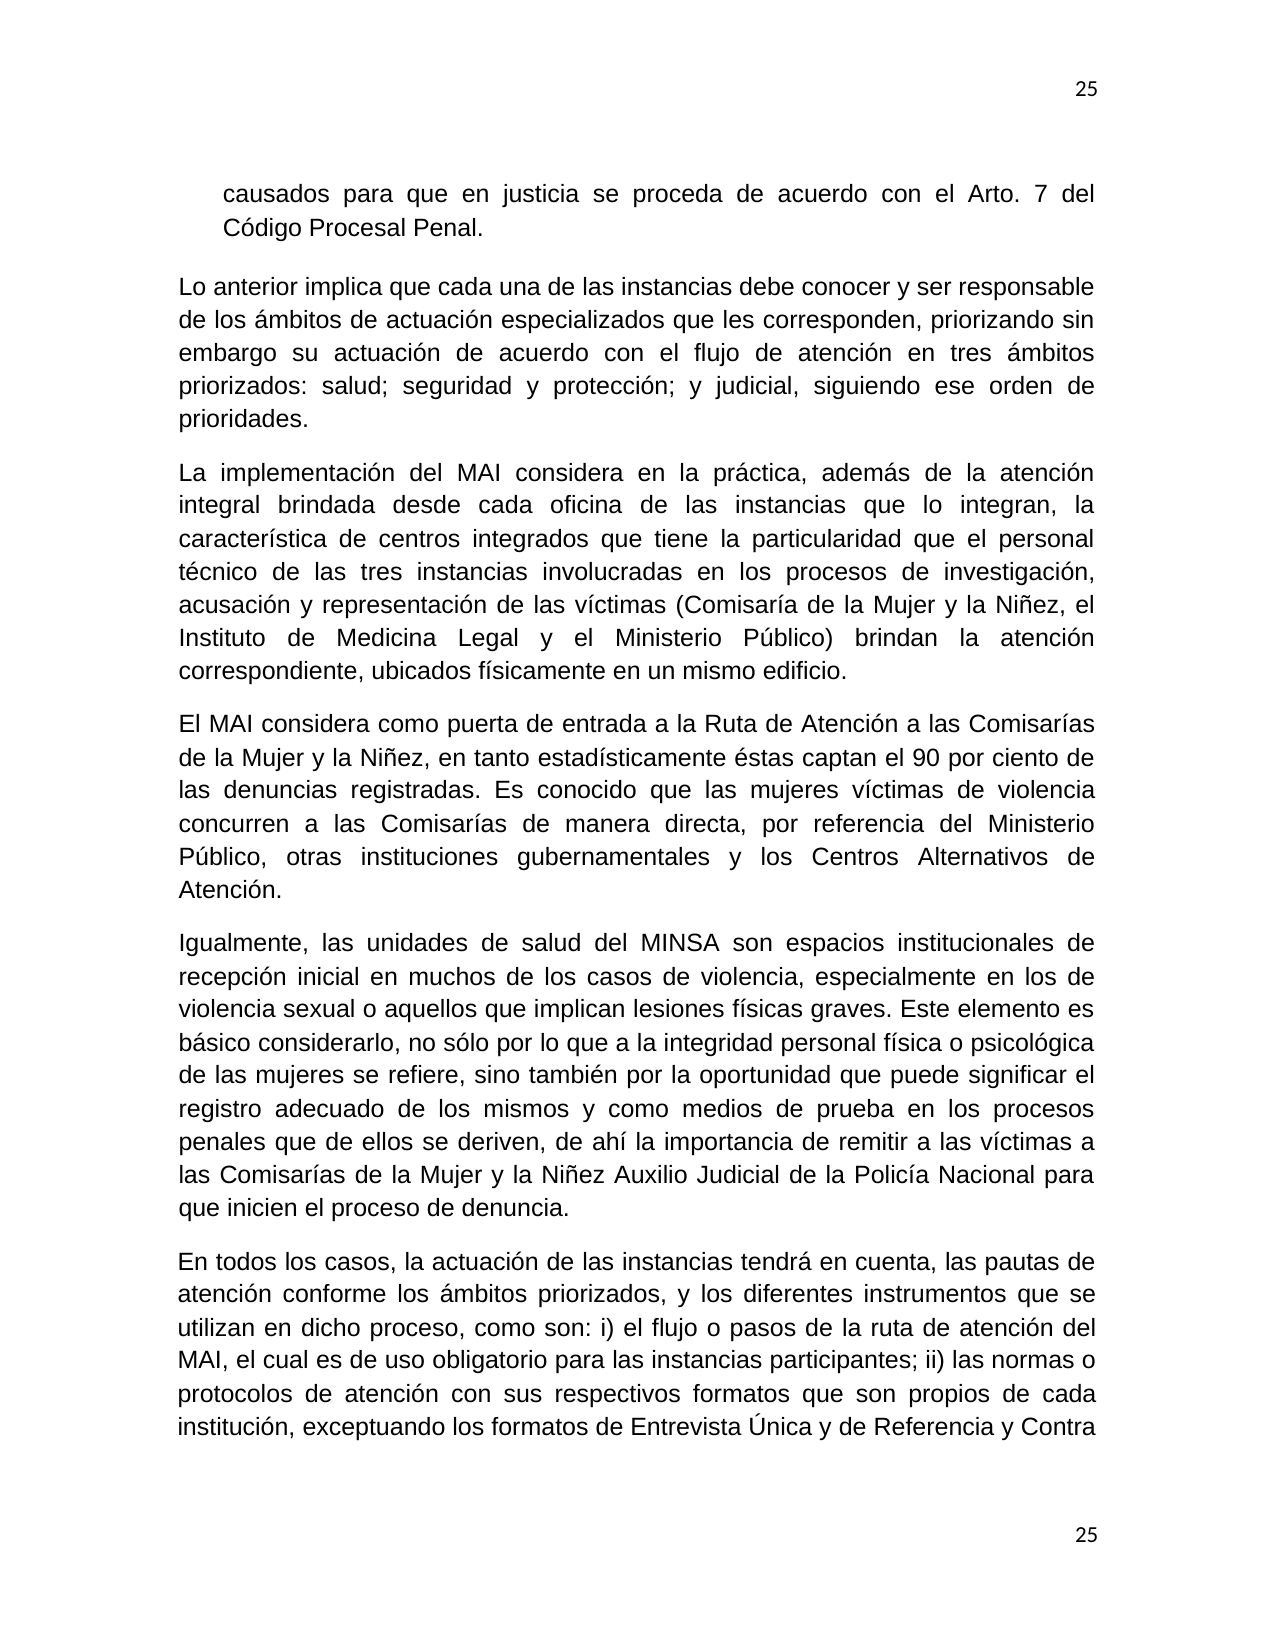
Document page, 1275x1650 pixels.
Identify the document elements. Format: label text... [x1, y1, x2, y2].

text Lo anterior implica que cada una de las instancias debe conocer y ser responsable de los ámbitos de actuación especializados que les corresponden, priorizando sin embargo su actuación de acuerdo con el flujo de atención en tres ámbitos priorizados: salud; seguridad y protección; y judicial, siguiendo ese orden de prioridades. [178, 272, 1096, 432]
text Igualmente, las unidades de salud del MINSA son espacios institucionales de recepción inicial en muchos de los casos de violencia, especialmente en los de violencia sexual o aquellos que implican lesiones físicas graves. Este elemento es básico considerarlo, no sólo por lo que a la integridad personal física o psicológica de las mujeres se refiere, sino también por la oportunidad que puede significar el registro adecuado de los mismos y como medios de prueba en los procesos penales que de ellos se deriven, de ahí la importancia de remitir a las víctimas a las Comisarías de la Mujer y la Niñez Auxilio Judicial de la Policía Nacional para que inicien el proceso de denuncia. [178, 928, 1096, 1221]
text La implementación del MAI considera en la práctica, además de la atención integral brindada desde cada oficina de las instancias que lo integran, la característica de centros integrados que tiene la particularidad que el personal técnico de las tres instancias involucradas en los procesos de investigación, acusación y representación de las víctimas (Comisaría de la Mujer y la Niñez, el Instituto de Medicina Legal y el Ministerio Público) brindan la atención correspondiente, ubicados físicamente en un mismo edificio. [178, 457, 1096, 684]
text El MAI considera como puerta de entrada a la Ruta de Atención a las Comisarías de la Mujer y la Niñez, en tanto estadísticamente éstas captan el 90 por ciento de las denuncias registradas. Es conocido que las mujeres víctimas de violencia concurren a las Comisarías de manera directa, por referencia del Ministerio Público, otras instituciones gubernamentales y los Centros Alternativos de Atención. [178, 709, 1096, 903]
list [185, 179, 1096, 241]
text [177, 1246, 1098, 1440]
